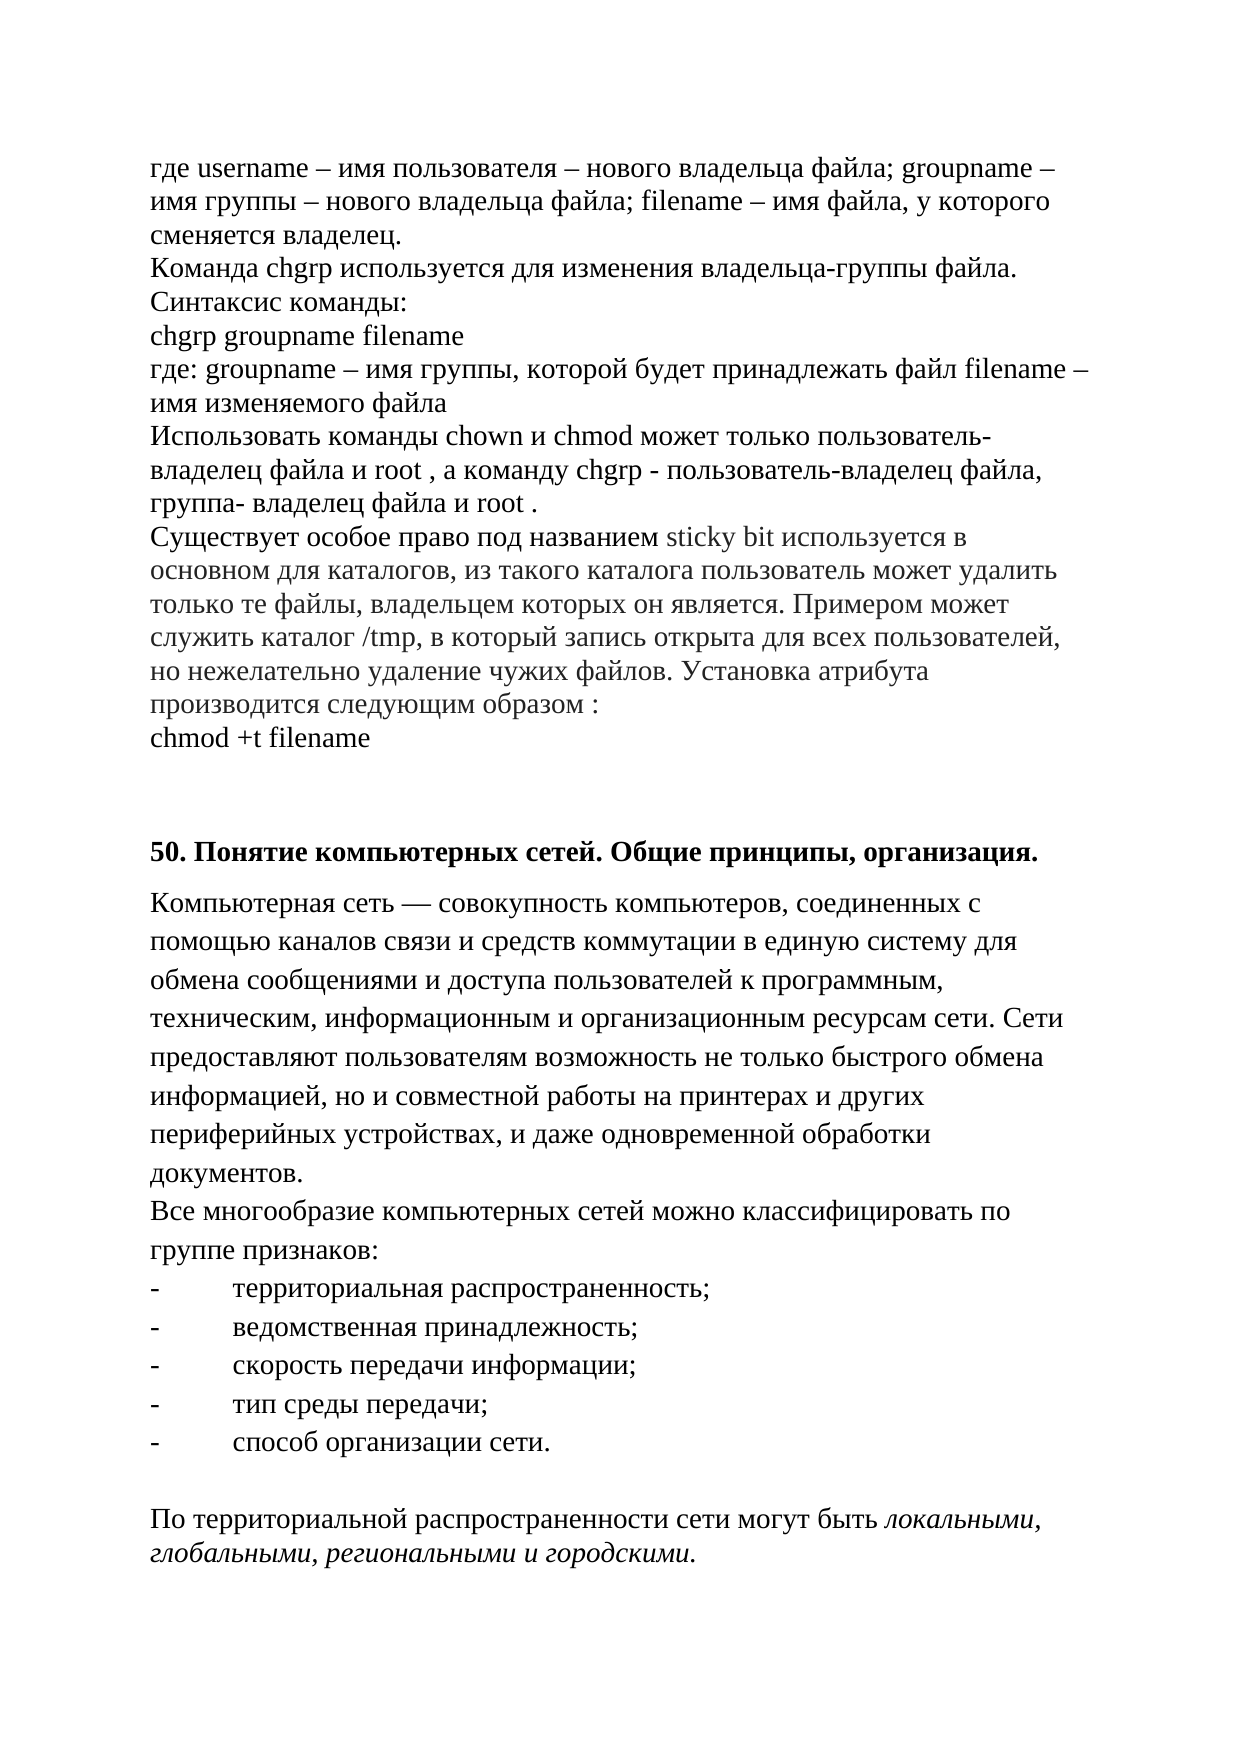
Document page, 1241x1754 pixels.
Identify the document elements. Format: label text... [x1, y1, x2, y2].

text - скорость передачи информации; [150, 1347, 1090, 1381]
text По территориальной распространенности сети могут быть локальными, глобальными, региональными и городскими. [150, 1502, 1090, 1569]
subtitle 50. Понятие компьютерных сетей. Общие принципы, организация. [150, 834, 1090, 867]
text - территориальная распространенность; [150, 1270, 1090, 1304]
text Команда chgrp используется для изменения владельца-группы файла. Синтаксис команды: [150, 251, 1090, 318]
text - тип среды передачи; [150, 1386, 1090, 1419]
text Существует особое право под названием sticky bit используется в основном для каталогов, из такого каталога пользователь может удалить только те файлы, владельцем которых он является. Примером может служить каталог /tmp, в который запись открыта для всех пользователей, но нежелательно удаление чужих файлов. Установка атрибута производится следующим образом : [150, 519, 1090, 720]
text Использовать команды chown и chmod может только пользователь- владелец файла и root , а команду chgrp - пользователь-владелец файла, группа- владелец файла и root . [150, 418, 1090, 519]
text Компьютерная сеть — совокупность компьютеров, соединенных с помощью каналов связи и средств коммутации в единую систему для обмена сообщениями и доступа пользователей к программным, техническим, информационным и организационным ресурсам сети. Сети предоставляют пользователям возможность не только быстрого обмена информацией, но и совместной работы на принтерах и других периферийных устройствах, и даже одновременной обработки документов. [150, 885, 1090, 1188]
text - ведомственная принадлежность; [150, 1309, 1090, 1342]
text chgrp groupname filename [150, 318, 1090, 351]
text где username – имя пользователя – нового владельца файла; groupname – имя группы – нового владельца файла; filename – имя файла, у которого сменяется владелец. [150, 150, 1090, 251]
text - способ организации сети. [150, 1424, 1090, 1458]
text chmod +t filename [150, 720, 1090, 754]
text Все многообразие компьютерных сетей можно классифицировать по группе признаков: [150, 1193, 1090, 1265]
text где: groupname – имя группы, которой будет принадлежать файл filename – имя изменяемого файла [150, 351, 1090, 418]
